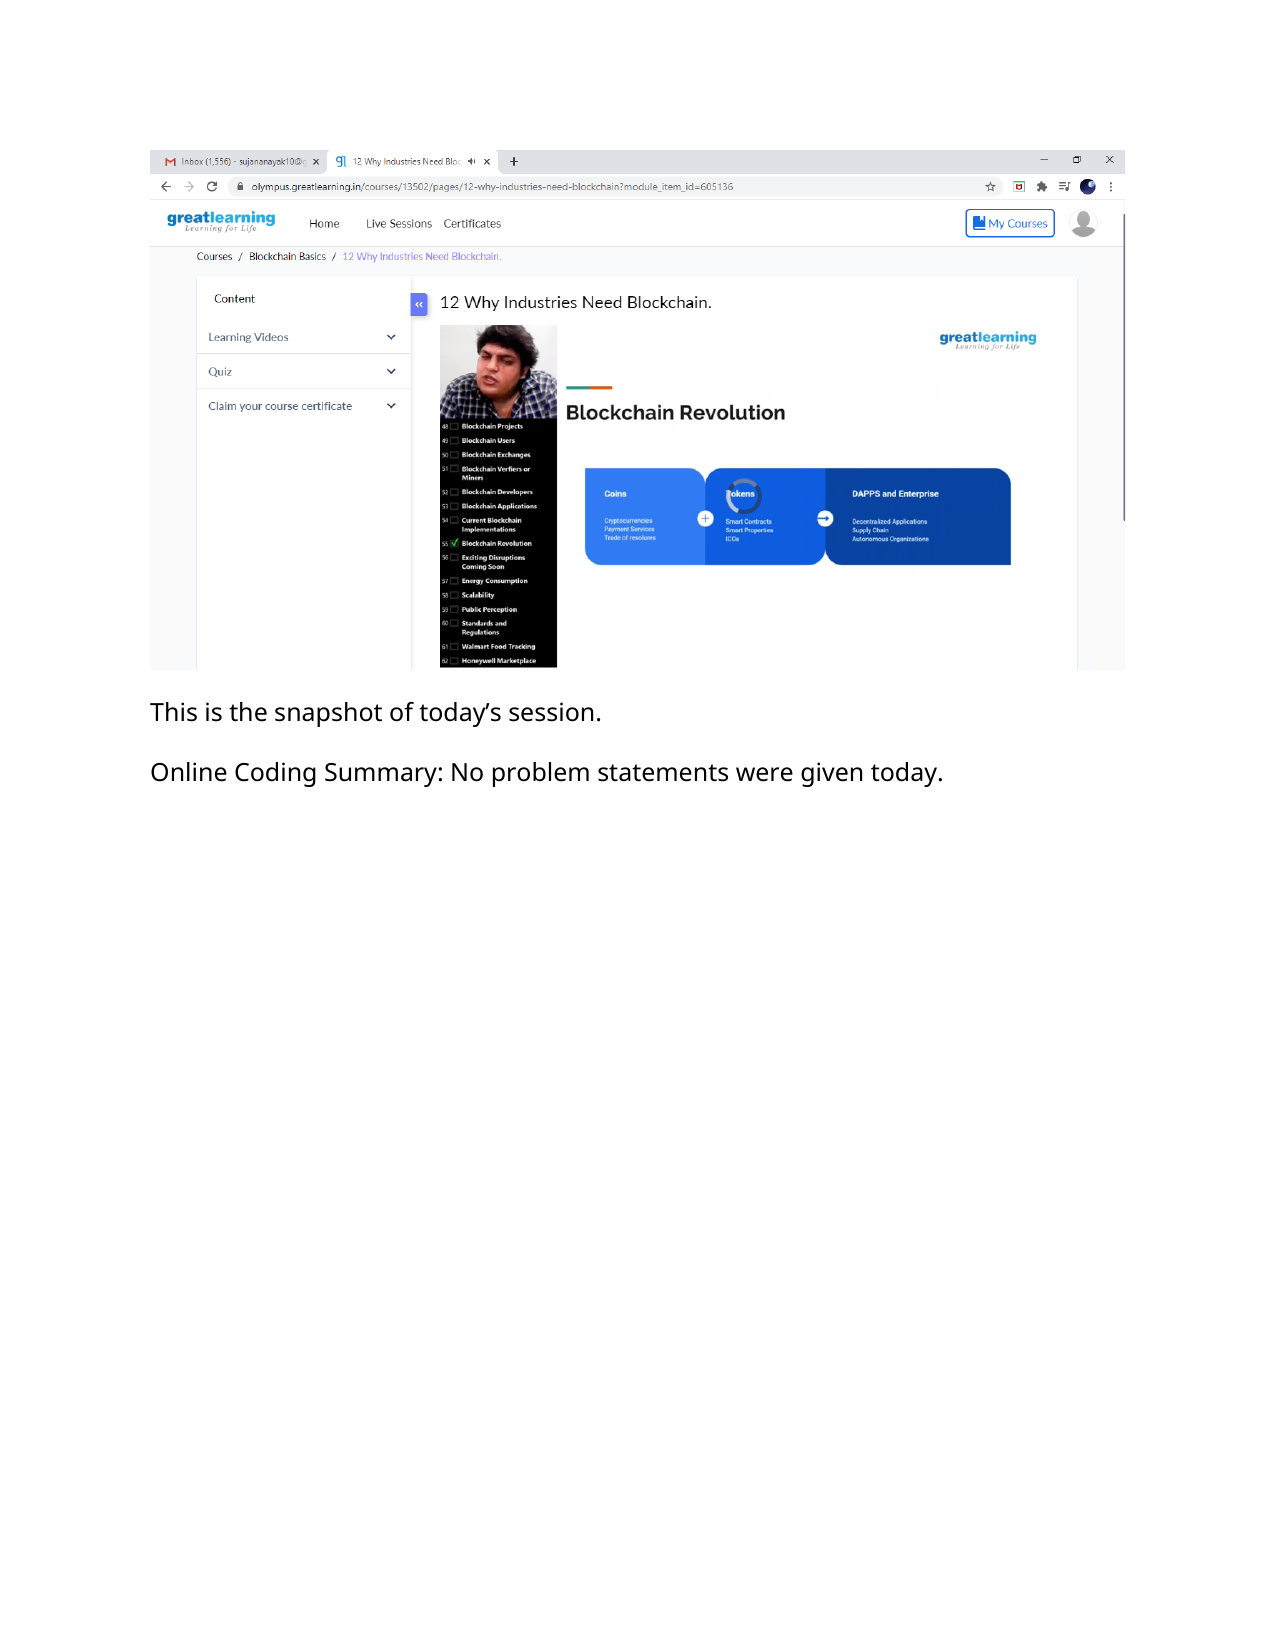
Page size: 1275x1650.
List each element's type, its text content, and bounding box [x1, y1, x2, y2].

text This is the snapshot of today’s session. [150, 694, 1125, 729]
picture [150, 150, 1125, 670]
text Online Coding Summary: No problem statements were given today. [150, 754, 1125, 789]
